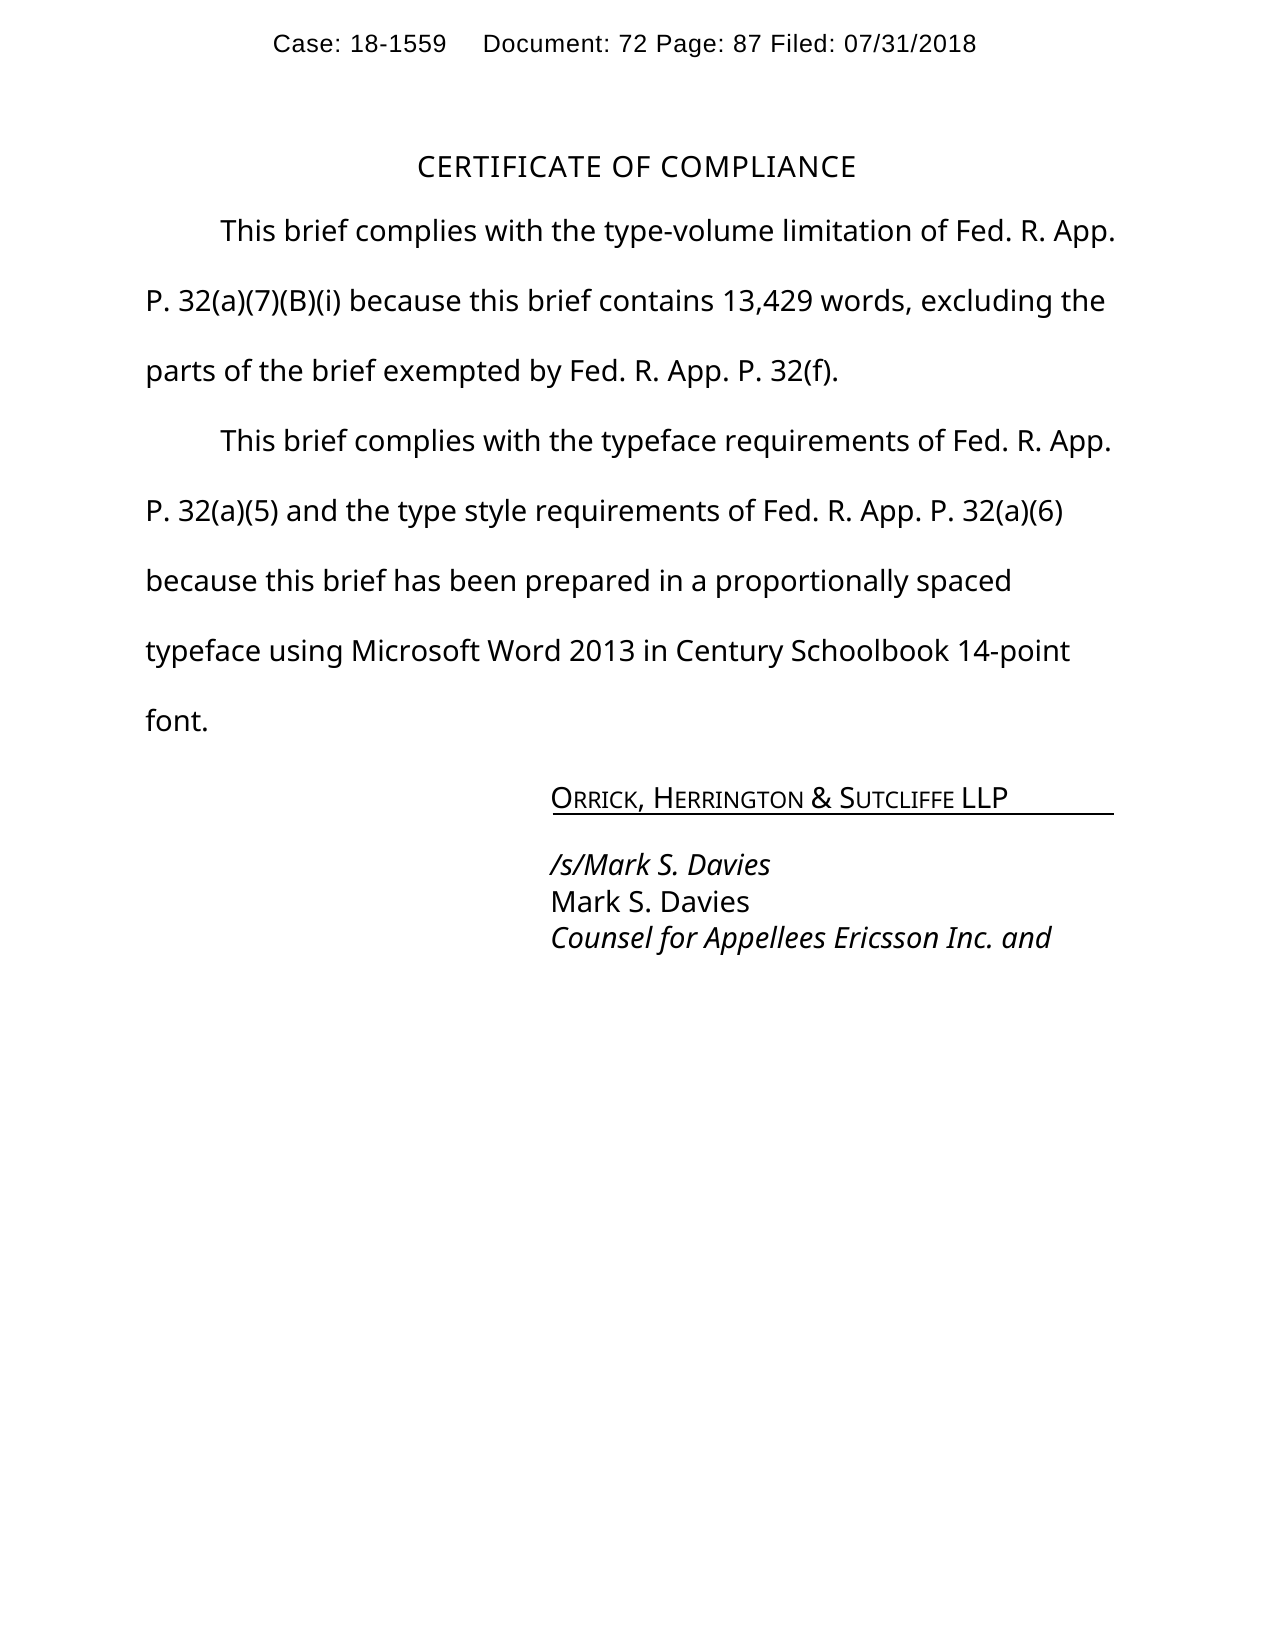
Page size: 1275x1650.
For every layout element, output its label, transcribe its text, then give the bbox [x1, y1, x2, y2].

text This brief complies with the typeface requirements of Fed. R. App. P. 32(a)(5) and the type style requirements of Fed. R. App. P. 32(a)(6) because this brief has been prepared in a proportionally spaced typeface using Microsoft Word 2013 in Century Schoolbook 14-point font. [145, 396, 1121, 746]
text Counsel for Appellees Ericsson Inc. and [550, 921, 1128, 955]
text ORRICK, HERRINGTON & SUTCLIFFE LLP [550, 781, 1128, 815]
text Mark S. Davies [550, 885, 1128, 920]
text Case: 18-1559 Document: 72 Page: 87 Filed: 07/31/2018 [273, 30, 1128, 58]
text This brief complies with the type-volume limitation of Fed. R. App. P. 32(a)(7)(B)(i) because this brief contains 13,429 words, excluding the parts of the brief exempted by Fed. R. App. P. 32(f). [145, 185, 1121, 395]
text CERTIFICATE OF COMPLIANCE [145, 150, 1128, 184]
text /s/Mark S. Davies [550, 852, 1128, 881]
